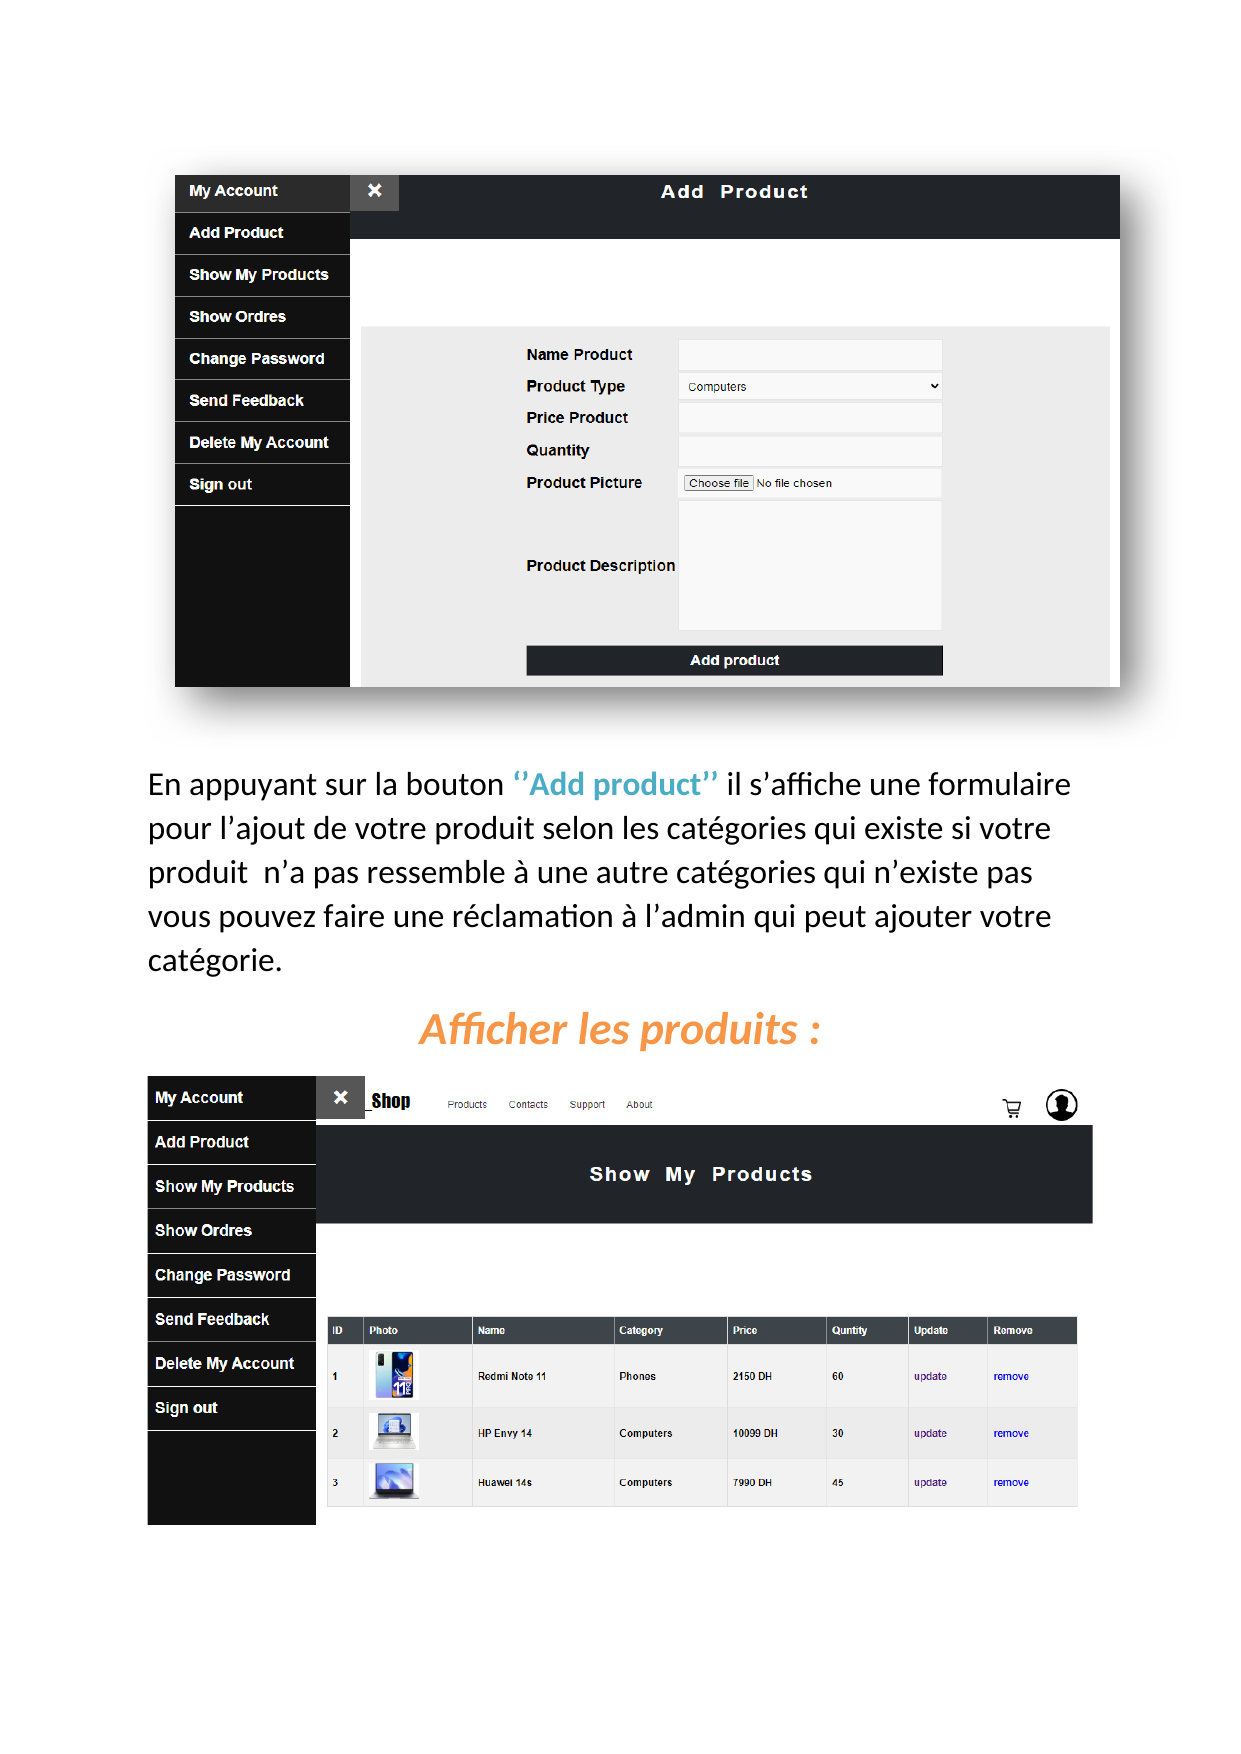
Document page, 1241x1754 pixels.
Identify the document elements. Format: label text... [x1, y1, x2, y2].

text Afficher les produits : [148, 1000, 1093, 1056]
text En appuyant sur la bouton ‘’Add product’’ il s’affiche une formulaire pour l’ajout de votre produit selon les catégories qui existe si votre produit n’a pas ressemble à une autre catégories qui n’existe pas vous pouvez faire une réclamation à l’admin qui peut ajouter votre catégorie. [148, 763, 1093, 980]
picture [175, 175, 1120, 687]
picture [147, 1076, 1093, 1525]
